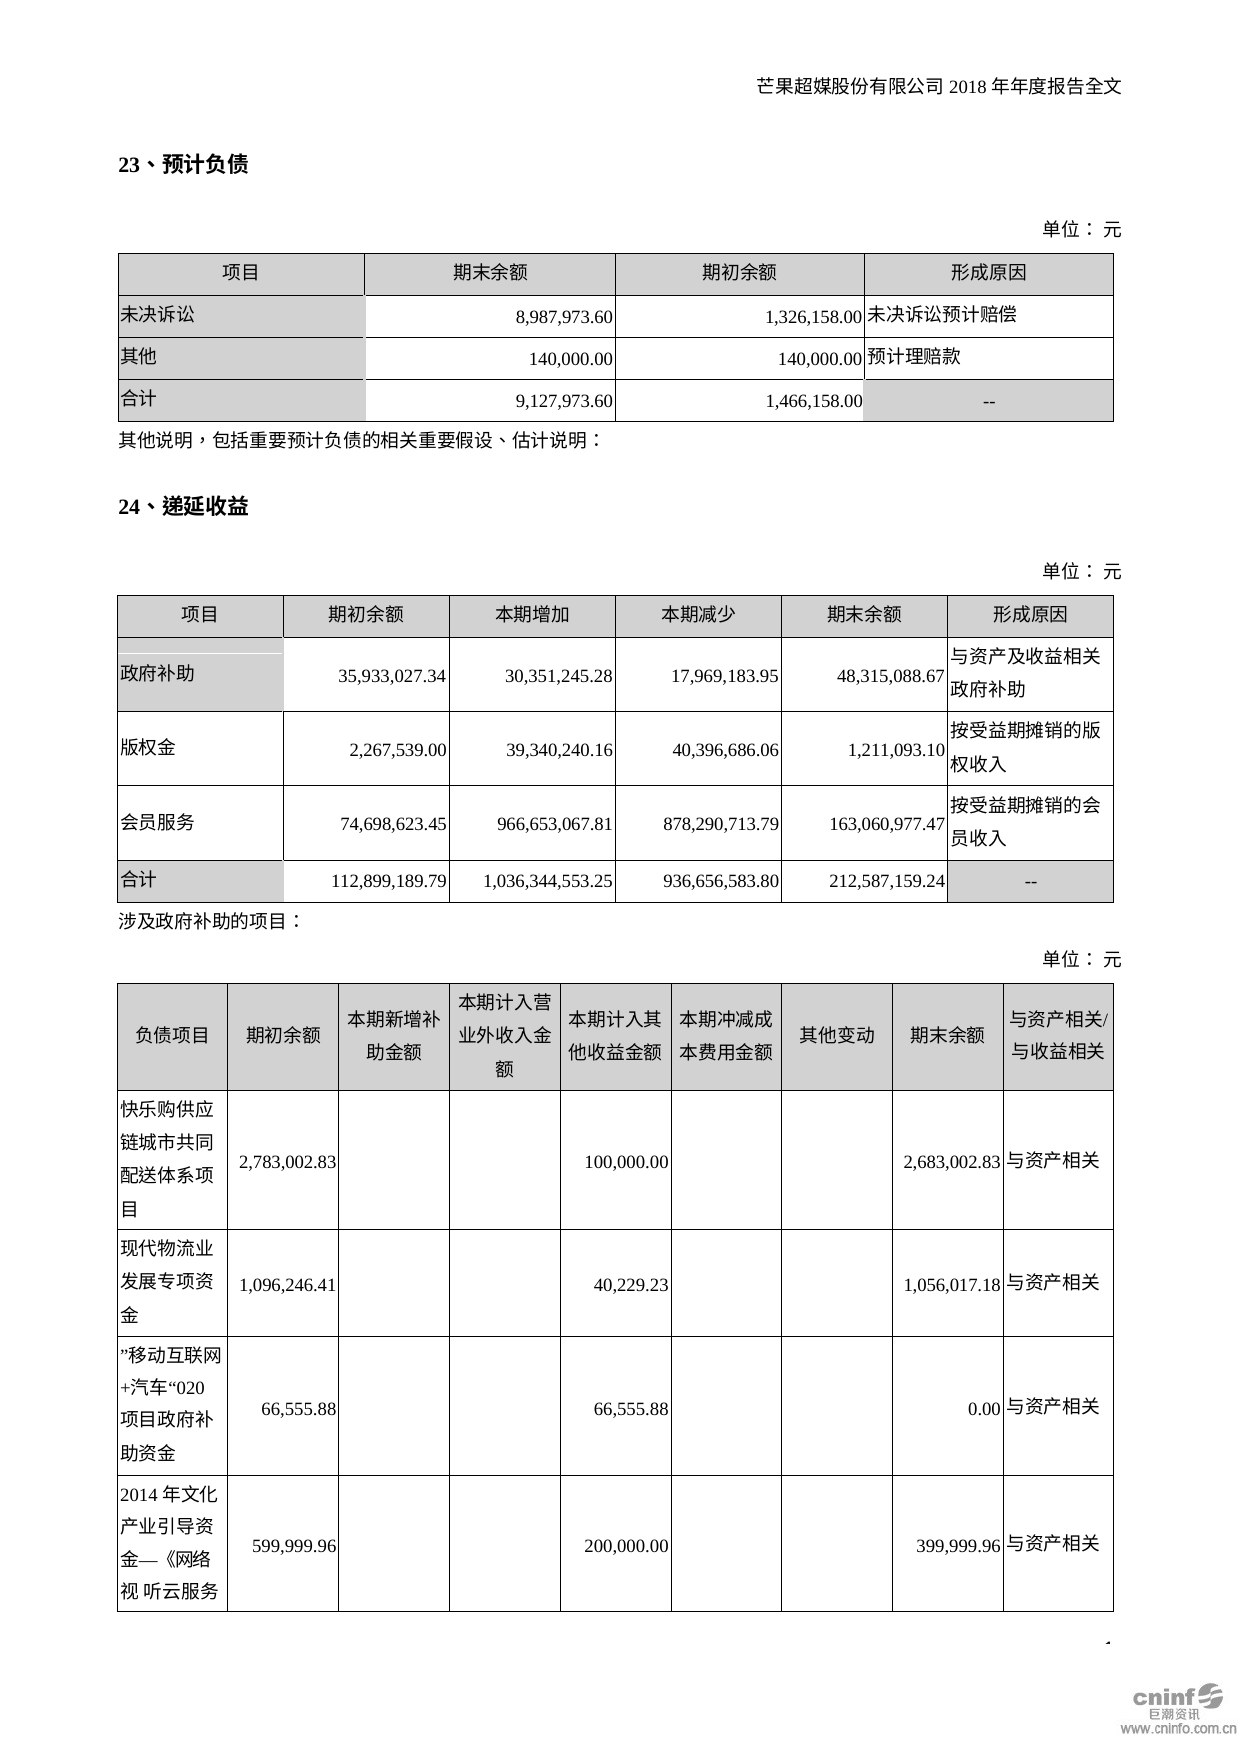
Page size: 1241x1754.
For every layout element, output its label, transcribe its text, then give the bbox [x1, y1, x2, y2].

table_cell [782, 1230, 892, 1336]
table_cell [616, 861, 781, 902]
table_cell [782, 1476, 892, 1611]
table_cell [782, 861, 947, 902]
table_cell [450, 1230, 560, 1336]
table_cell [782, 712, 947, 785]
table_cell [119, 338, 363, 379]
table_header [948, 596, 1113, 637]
picture [1115, 1680, 1240, 1737]
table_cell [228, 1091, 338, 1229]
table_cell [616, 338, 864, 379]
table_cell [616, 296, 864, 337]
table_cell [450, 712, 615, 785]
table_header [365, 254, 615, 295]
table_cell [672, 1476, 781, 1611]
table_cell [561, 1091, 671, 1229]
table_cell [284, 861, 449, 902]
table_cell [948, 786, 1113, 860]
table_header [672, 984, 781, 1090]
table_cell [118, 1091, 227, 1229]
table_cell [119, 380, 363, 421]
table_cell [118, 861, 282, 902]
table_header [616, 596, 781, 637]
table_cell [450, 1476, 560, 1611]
text 单位： 元 [102, 558, 1122, 583]
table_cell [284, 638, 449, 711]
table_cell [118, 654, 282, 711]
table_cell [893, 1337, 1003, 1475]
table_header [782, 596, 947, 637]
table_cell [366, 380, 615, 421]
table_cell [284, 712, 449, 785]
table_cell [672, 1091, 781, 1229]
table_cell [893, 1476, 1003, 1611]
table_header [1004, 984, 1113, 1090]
text 涉及政府补助的项目： [118, 908, 1240, 934]
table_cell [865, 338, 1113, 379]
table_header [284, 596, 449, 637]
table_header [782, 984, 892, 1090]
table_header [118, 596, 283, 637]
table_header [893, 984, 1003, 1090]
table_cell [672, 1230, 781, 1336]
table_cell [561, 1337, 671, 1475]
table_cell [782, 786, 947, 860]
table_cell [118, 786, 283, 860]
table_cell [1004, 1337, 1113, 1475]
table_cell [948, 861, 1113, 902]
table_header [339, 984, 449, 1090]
text 其他说明，包括重要预计负债的相关重要假设、估计说明： [118, 427, 1240, 453]
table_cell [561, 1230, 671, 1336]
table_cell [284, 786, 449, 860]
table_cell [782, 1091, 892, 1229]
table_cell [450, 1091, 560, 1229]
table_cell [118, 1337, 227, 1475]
subtitle 24、递延收益 [118, 491, 1240, 520]
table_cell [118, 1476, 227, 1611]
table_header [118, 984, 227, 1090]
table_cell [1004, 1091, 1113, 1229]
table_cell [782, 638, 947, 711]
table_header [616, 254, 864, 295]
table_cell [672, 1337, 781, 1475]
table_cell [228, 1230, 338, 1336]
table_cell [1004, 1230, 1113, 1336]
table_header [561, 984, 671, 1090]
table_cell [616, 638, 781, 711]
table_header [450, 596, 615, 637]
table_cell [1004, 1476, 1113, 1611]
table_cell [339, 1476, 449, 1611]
text 单位： 元 [102, 216, 1122, 242]
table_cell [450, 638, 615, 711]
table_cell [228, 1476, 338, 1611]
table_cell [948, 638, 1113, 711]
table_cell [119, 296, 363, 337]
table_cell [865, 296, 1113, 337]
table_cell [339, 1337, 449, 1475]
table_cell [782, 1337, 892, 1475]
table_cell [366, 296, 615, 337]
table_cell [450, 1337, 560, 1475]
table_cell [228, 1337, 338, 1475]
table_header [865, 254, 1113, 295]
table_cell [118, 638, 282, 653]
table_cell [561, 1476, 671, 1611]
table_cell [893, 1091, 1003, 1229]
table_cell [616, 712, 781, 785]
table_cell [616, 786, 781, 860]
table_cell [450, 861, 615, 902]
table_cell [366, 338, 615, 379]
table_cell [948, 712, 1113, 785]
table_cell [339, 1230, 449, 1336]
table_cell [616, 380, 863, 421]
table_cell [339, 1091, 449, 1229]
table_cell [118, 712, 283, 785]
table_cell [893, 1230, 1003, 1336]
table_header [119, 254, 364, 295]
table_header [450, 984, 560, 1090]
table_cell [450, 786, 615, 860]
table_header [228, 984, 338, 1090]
text 单位： 元 [102, 946, 1122, 971]
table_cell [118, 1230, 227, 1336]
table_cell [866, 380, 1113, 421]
subtitle 23、预计负债 [118, 149, 1240, 179]
